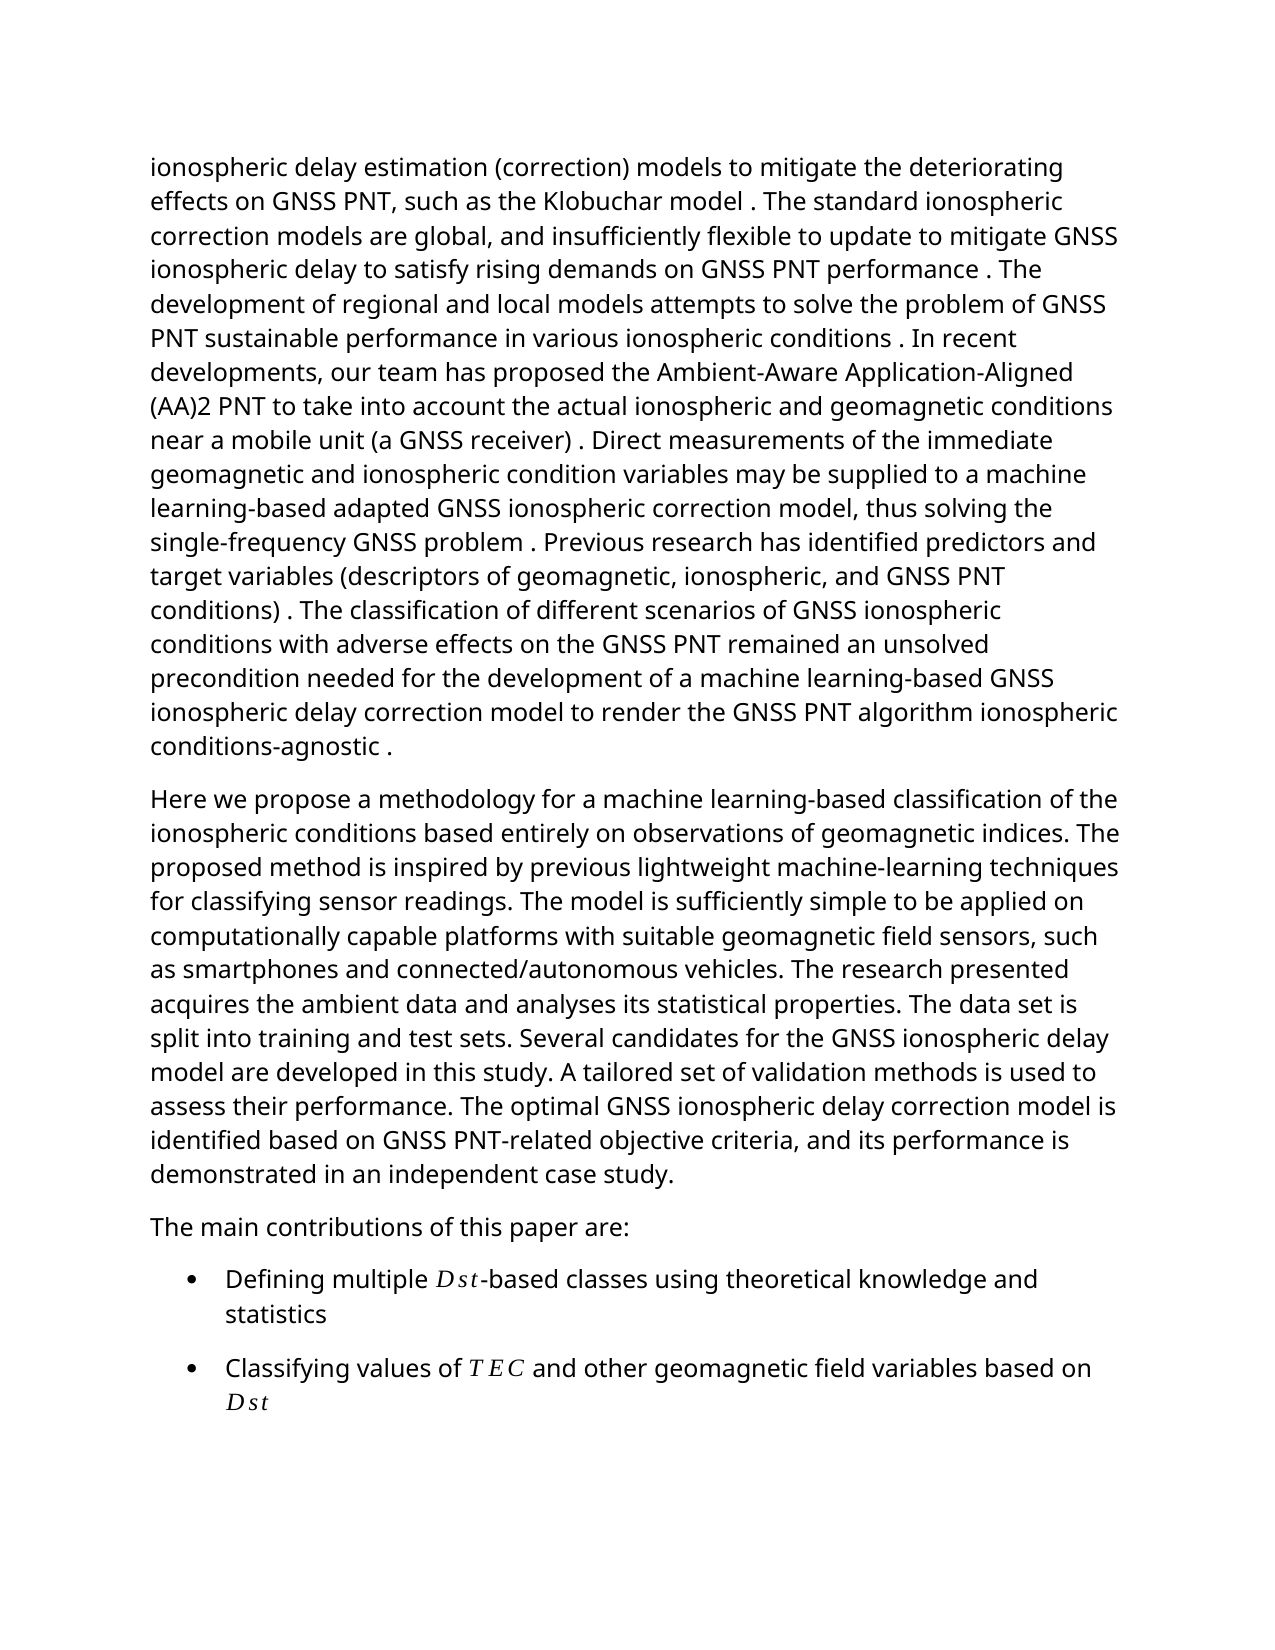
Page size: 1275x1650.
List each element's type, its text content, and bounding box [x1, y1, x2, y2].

text The main contributions of this paper are: [150, 1209, 1125, 1243]
list Defining multiple -based classes using theoretical knowledge and statistics [187, 1262, 1125, 1330]
text Here we propose a methodology for a machine learning-based classification of the ionospheric conditions based entirely on observations of geomagnetic indices. The proposed method is inspired by previous lightweight machine-learning techniques for classifying sensor readings. The model is sufficiently simple to be applied on computationally capable platforms with suitable geomagnetic field sensors, such as smartphones and connected/autonomous vehicles. The research presented acquires the ambient data and analyses its statistical properties. The data set is split into training and test sets. Several candidates for the GNSS ionospheric delay model are developed in this study. A tailored set of validation methods is used to assess their performance. The optimal GNSS ionospheric delay correction model is identified based on GNSS PNT-related objective criteria, and its performance is demonstrated in an independent case study. [150, 782, 1125, 1191]
list Classifying values of and other geomagnetic field variables based on [187, 1351, 1125, 1419]
